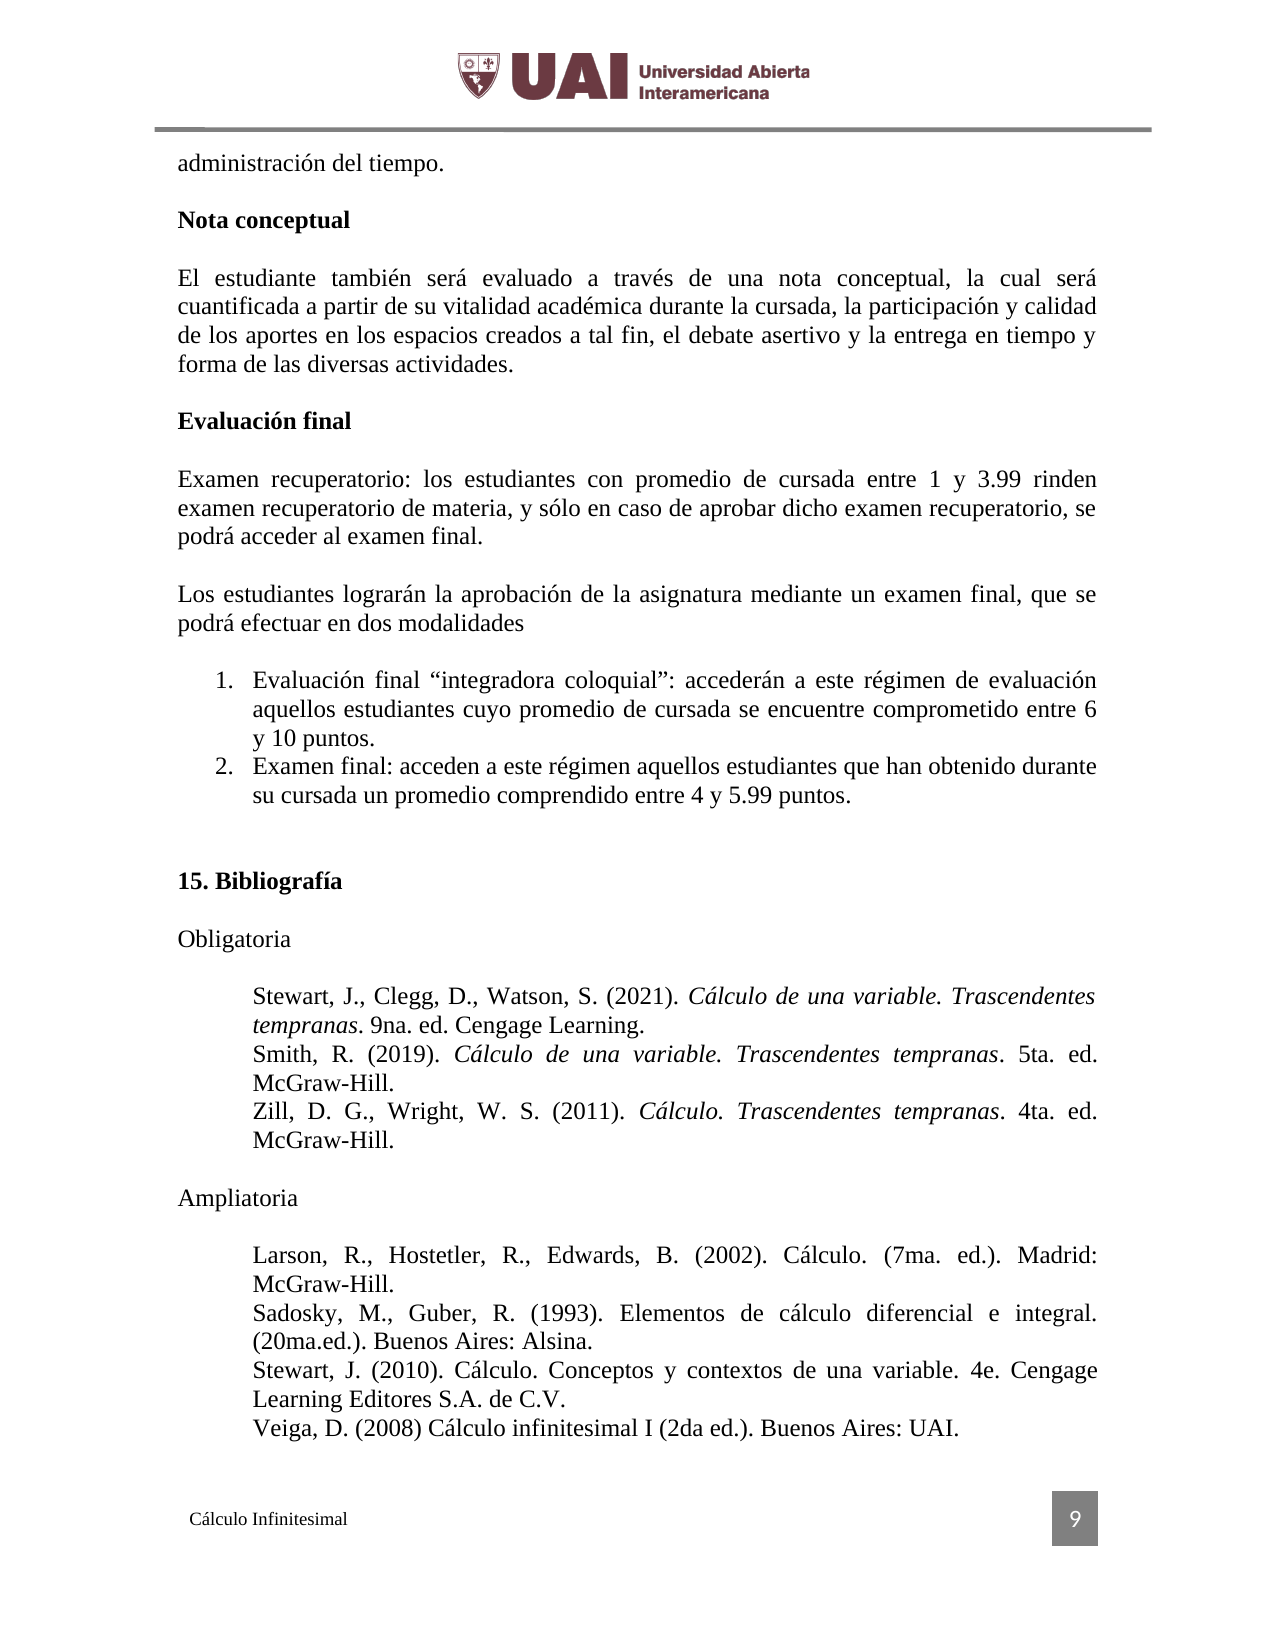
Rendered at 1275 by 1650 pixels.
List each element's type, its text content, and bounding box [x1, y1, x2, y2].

list Zill, D. G., Wright, W. S. (2011). Cálculo. Trascendentes tempranas. 4ta. ed. McGraw-Hill. [252, 1096, 1098, 1154]
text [177, 148, 1098, 176]
list Smith, R. (2019). Cálculo de una variable. Trascendentes tempranas. 5ta. ed. McGraw-Hill. [252, 1039, 1098, 1096]
text Los estudiantes lograrán la aprobación de la asignatura mediante un examen final, que se podrá efectuar en dos modalidades [177, 579, 1098, 636]
list Larson, R., Hostetler, R., Edwards, B. (2002). Cálculo. (7ma. ed.). Madrid: McGraw-Hill. [252, 1240, 1098, 1298]
list Veiga, D. (2008) Cálculo infinitesimal I (2da ed.). Buenos Aires: UAI. [252, 1413, 1098, 1441]
text Evaluación final [177, 406, 1098, 435]
text 15. Bibliografía [177, 866, 1098, 895]
picture [457, 53, 810, 100]
list Stewart, J. (2010). Cálculo. Conceptos y contextos de una variable. 4e. Cengage Learning Editores S.A. de C.V. [252, 1355, 1098, 1413]
list Evaluación final “integradora coloquial”: accederán a este régimen de evaluación aquellos estudiantes cuyo promedio de cursada se encuentre comprometido entre 6 y 10 puntos. [215, 665, 1098, 751]
list Stewart, J., Clegg, D., Watson, S. (2021). Cálculo de una variable. Trascendentes tempranas. 9na. ed. Cengage Learning. [252, 981, 1098, 1039]
text Ampliatoria [177, 1183, 1098, 1211]
list Sadosky, M., Guber, R. (1993). Elementos de cálculo diferencial e integral. (20ma.ed.). Buenos Aires: Alsina. [252, 1298, 1098, 1355]
text Obligatoria [177, 924, 1098, 953]
list Examen final: acceden a este régimen aquellos estudiantes que han obtenido durante su cursada un promedio comprendido entre 4 y 5.99 puntos. [215, 751, 1098, 809]
text El estudiante también será evaluado a través de una nota conceptual, la cual será cuantificada a partir de su vitalidad académica durante la cursada, la participación y calidad de los aportes en los espacios creados a tal fin, el debate asertivo y la entrega en tiempo y forma de las diversas actividades. [177, 263, 1098, 378]
text Examen recuperatorio: los estudiantes con promedio de cursada entre 1 y 3.99 rinden examen recuperatorio de materia, y sólo en caso de aprobar dicho examen recuperatorio, se podrá acceder al examen final. [177, 464, 1098, 550]
text Nota conceptual [177, 205, 1098, 234]
